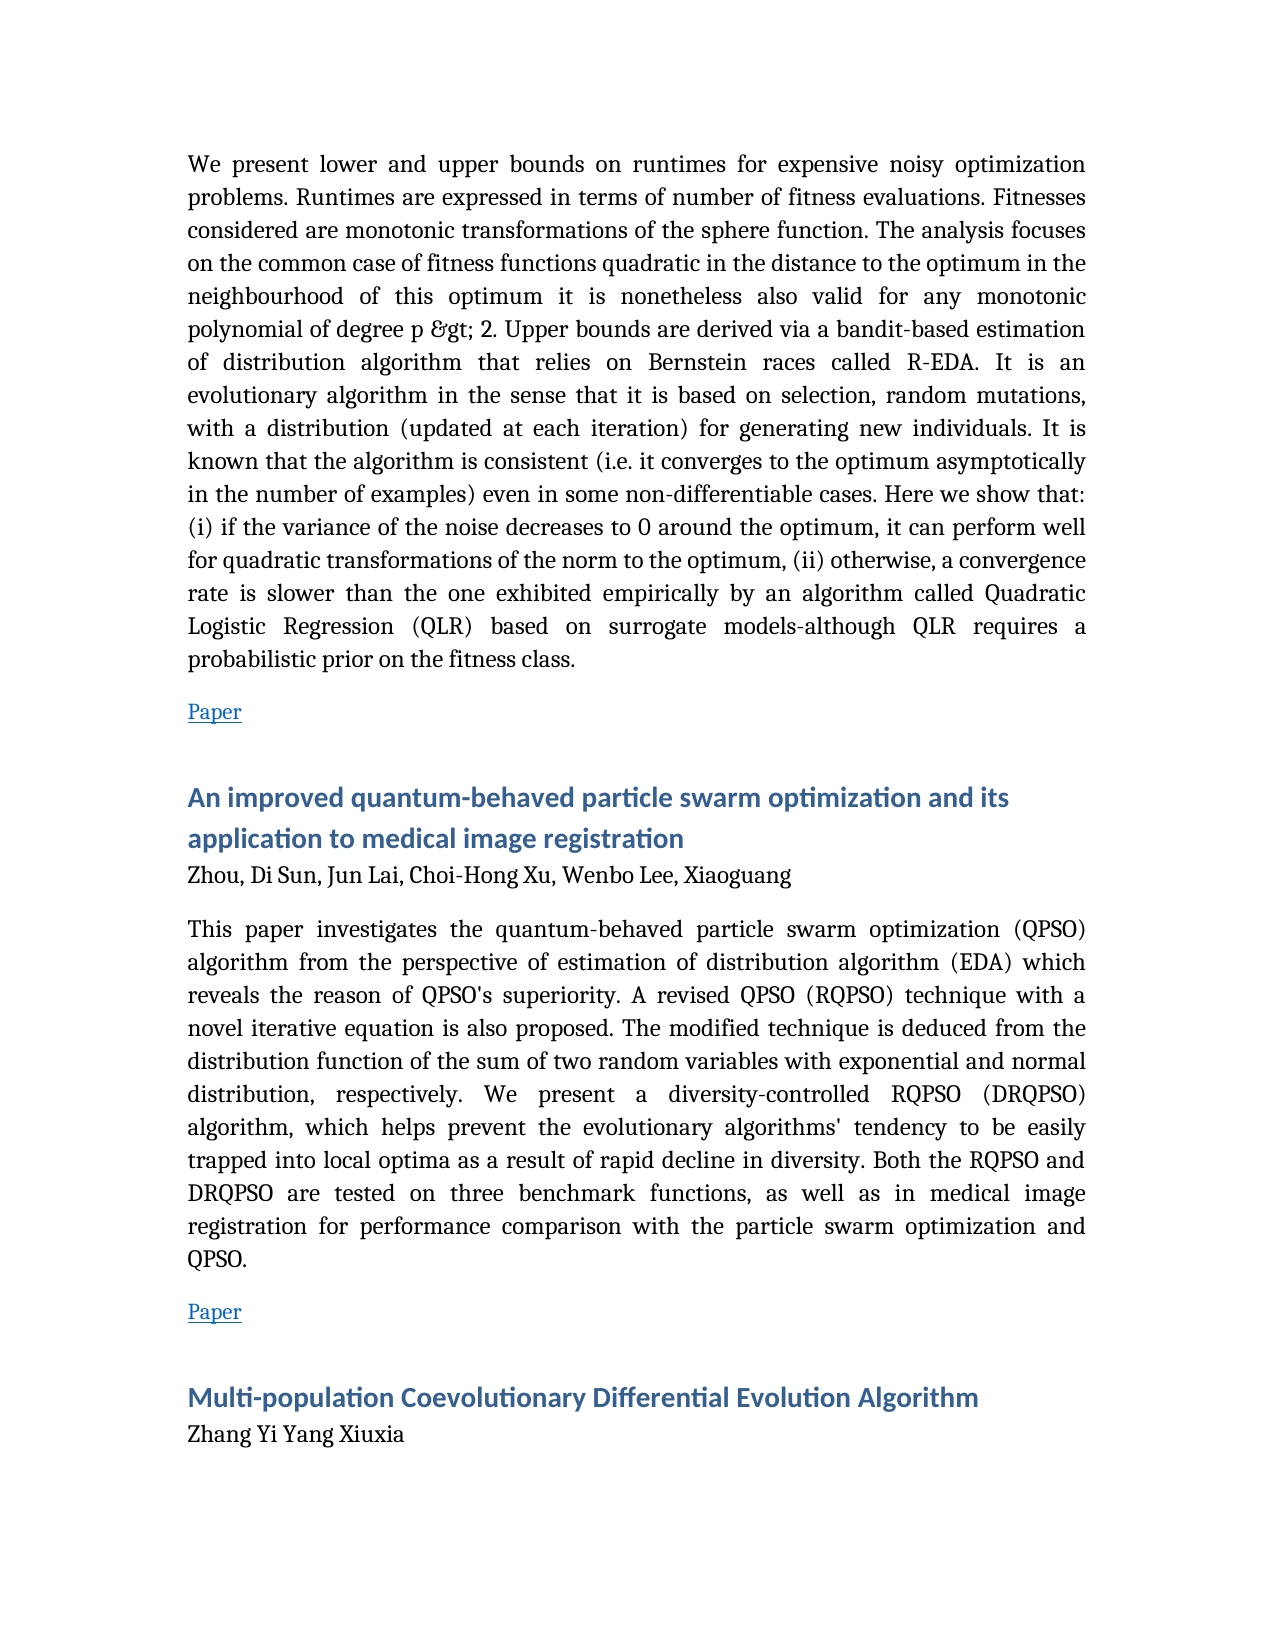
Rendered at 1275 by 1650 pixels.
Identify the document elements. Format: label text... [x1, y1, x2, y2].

subtitle An improved quantum-behaved particle swarm optimization and its application to medical image registration [187, 779, 1087, 856]
subtitle Multi-population Coevolutionary Differential Evolution Algorithm [187, 1379, 1087, 1415]
text This paper investigates the quantum-behaved particle swarm optimization (QPSO) algorithm from the perspective of estimation of distribution algorithm (EDA) which reveals the reason of QPSO's superiority. A revised QPSO (RQPSO) technique with a novel iterative equation is also proposed. The modified technique is deduced from the distribution function of the sum of two random variables with exponential and normal distribution, respectively. We present a diversity-controlled RQPSO (DRQPSO) algorithm, which helps prevent the evolutionary algorithms' tendency to be easily trapped into local optima as a result of rapid decline in diversity. Both the RQPSO and DRQPSO are tested on three benchmark functions, as well as in medical image registration for performance comparison with the particle swarm optimization and QPSO. [187, 915, 1087, 1274]
text Paper [187, 1299, 1087, 1326]
text Zhang Yi Yang Xiuxia [187, 1420, 1087, 1449]
text Paper [187, 699, 1087, 726]
text We present lower and upper bounds on runtimes for expensive noisy optimization problems. Runtimes are expressed in terms of number of fitness evaluations. Fitnesses considered are monotonic transformations of the sphere function. The analysis focuses on the common case of fitness functions quadratic in the distance to the optimum in the neighbourhood of this optimum it is nonetheless also valid for any monotonic polynomial of degree p &gt; 2. Upper bounds are derived via a bandit-based estimation of distribution algorithm that relies on Bernstein races called R-EDA. It is an evolutionary algorithm in the sense that it is based on selection, random mutations, with a distribution (updated at each iteration) for generating new individuals. It is known that the algorithm is consistent (i.e. it converges to the optimum asymptotically in the number of examples) even in some non-differentiable cases. Here we show that: (i) if the variance of the noise decreases to 0 around the optimum, it can perform well for quadratic transformations of the norm to the optimum, (ii) otherwise, a convergence rate is slower than the one exhibited empirically by an algorithm called Quadratic Logistic Regression (QLR) based on surrogate models-although QLR requires a probabilistic prior on the fitness class. [187, 150, 1087, 674]
text Zhou, Di Sun, Jun Lai, Choi-Hong Xu, Wenbo Lee, Xiaoguang [187, 861, 1087, 890]
